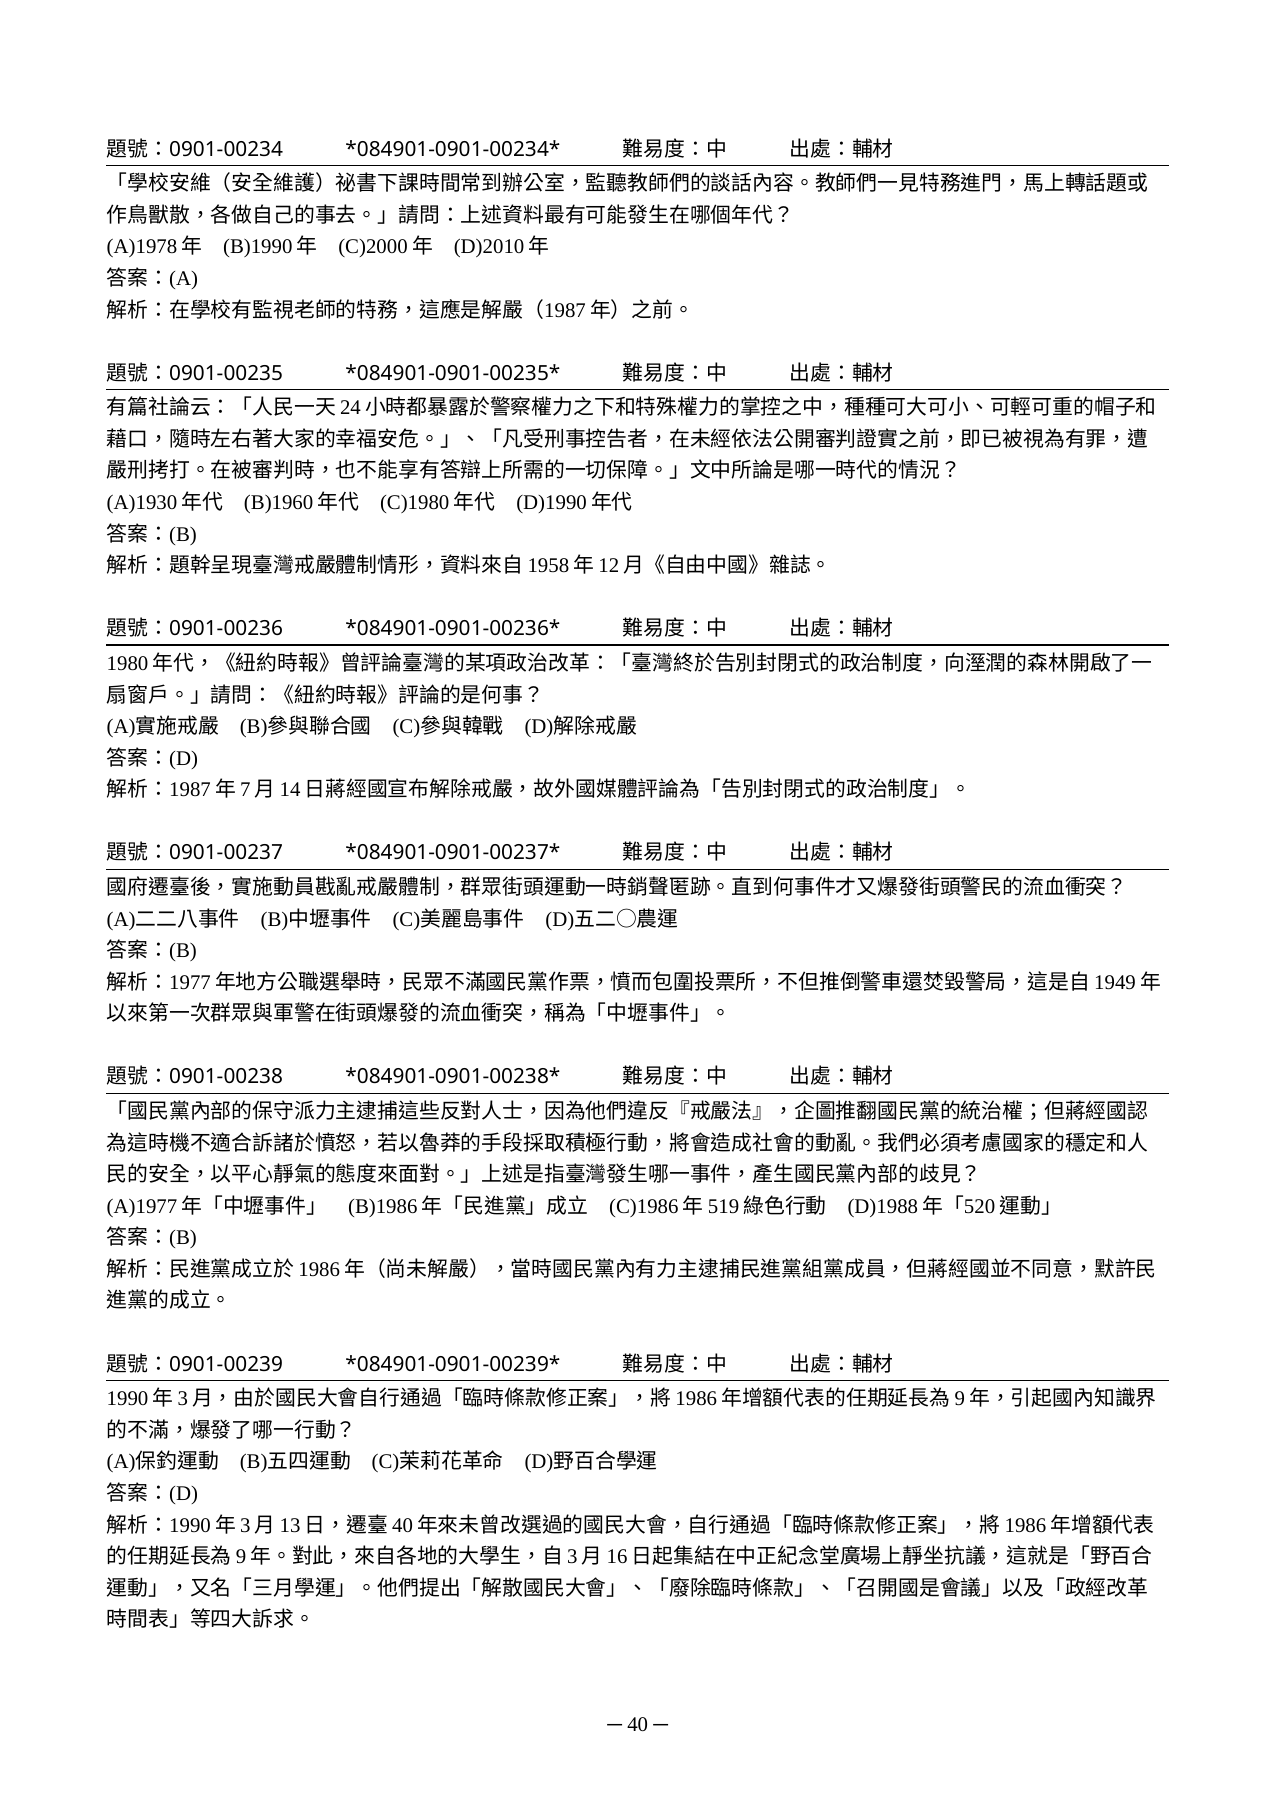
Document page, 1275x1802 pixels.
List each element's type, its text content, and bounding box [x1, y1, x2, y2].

text 解析：在學校有監視老師的特務，這應是解嚴（1987年）之前。 [106, 292, 1169, 324]
text 有篇社論云：「人民一天24小時都暴露於警察權力之下和特殊權力的掌控之中，種種可大可小、可輕可重的帽子和藉口，隨時左右著大家的幸福安危。」、「凡受刑事控告者，在未經依法公開審判證實之前，即已被視為有罪，遭嚴刑拷打。在被審判時，也不能享有答辯上所需的一切保障。」文中所論是哪一時代的情況？ (A)1930年代 (B)1960年代 (C)1980年代 (D)1990年代 [106, 390, 1169, 516]
text 題號：0901-00236 *084901-0901-00236* 難易度：中 出處：輔材 [106, 611, 1169, 644]
text 解析：1990年3月13日，遷臺40年來未曾改選過的國民大會，自行通過「臨時條款修正案」，將1986年增額代表的任期延長為9年。對此，來自各地的大學生，自3月16日起集結在中正紀念堂廣場上靜坐抗議，這就是「野百合運動」，又名「三月學運」。他們提出「解散國民大會」、「廢除臨時條款」、「召開國是會議」以及「政經改革時間表」等四大訴求。 [106, 1507, 1169, 1633]
text 題號：0901-00234 *084901-0901-00234* 難易度：中 出處：輔材 [106, 131, 1169, 165]
text 題號：0901-00237 *084901-0901-00237* 難易度：中 出處：輔材 [106, 835, 1169, 869]
text 題號：0901-00235 *084901-0901-00235* 難易度：中 出處：輔材 [106, 355, 1169, 389]
text 國府遷臺後，實施動員戡亂戒嚴體制，群眾街頭運動一時銷聲匿跡。直到何事件才又爆發街頭警民的流血衝突？ (A)二二八事件 (B)中壢事件 (C)美麗島事件 (D)五二○農運 [106, 870, 1169, 933]
text 答案：(B) [106, 1220, 1169, 1252]
text 題號：0901-00238 *084901-0901-00238* 難易度：中 出處：輔材 [106, 1059, 1169, 1093]
text 1980年代，《紐約時報》曾評論臺灣的某項政治改革：「臺灣終於告別封閉式的政治制度，向溼潤的森林開啟了一扇窗戶。」請問：《紐約時報》評論的是何事？ (A)實施戒嚴 (B)參與聯合國 (C)參與韓戰 (D)解除戒嚴 [106, 646, 1169, 740]
text 答案：(B) [106, 933, 1169, 964]
text 解析：民進黨成立於1986年（尚未解嚴），當時國民黨內有力主逮捕民進黨組黨成員，但蔣經國並不同意，默許民進黨的成立。 [106, 1252, 1169, 1315]
text 題號：0901-00239 *084901-0901-00239* 難易度：中 出處：輔材 [106, 1346, 1169, 1380]
text 解析：題幹呈現臺灣戒嚴體制情形，資料來自1958年12月《自由中國》雜誌。 [106, 548, 1169, 579]
text 答案：(D) [106, 740, 1169, 772]
text 解析：1977年地方公職選舉時，民眾不滿國民黨作票，憤而包圍投票所，不但推倒警車還焚毀警局，這是自1949年以來第一次群眾與軍警在街頭爆發的流血衝突，稱為「中壢事件」。 [106, 964, 1169, 1027]
text 「國民黨內部的保守派力主逮捕這些反對人士，因為他們違反『戒嚴法』，企圖推翻國民黨的統治權；但蔣經國認為這時機不適合訴諸於憤怒，若以魯莽的手段採取積極行動，將會造成社會的動亂。我們必須考慮國家的穩定和人民的安全，以平心靜氣的態度來面對。」上述是指臺灣發生哪一事件，產生國民黨內部的歧見？ (A)1977年「中壢事件」 (B)1986年「民進黨」成立 (C)1986年519綠色行動 (D)1988年「520運動」 [106, 1094, 1169, 1220]
text 「學校安維（安全維護）祕書下課時間常到辦公室，監聽教師們的談話內容。教師們一見特務進門，馬上轉話題或作鳥獸散，各做自己的事去。」請問：上述資料最有可能發生在哪個年代？ (A)1978年 (B)1990年 (C)2000年 (D)2010年 [106, 166, 1169, 261]
text 解析：1987年7月14日蔣經國宣布解除戒嚴，故外國媒體評論為「告別封閉式的政治制度」。 [106, 772, 1169, 803]
text 1990年3月，由於國民大會自行通過「臨時條款修正案」，將1986年增額代表的任期延長為9年，引起國內知識界的不滿，爆發了哪一行動？ (A)保釣運動 (B)五四運動 (C)茉莉花革命 (D)野百合學運 [106, 1381, 1169, 1476]
text 答案：(A) [106, 261, 1169, 292]
text 答案：(B) [106, 516, 1169, 548]
text 答案：(D) [106, 1476, 1169, 1507]
